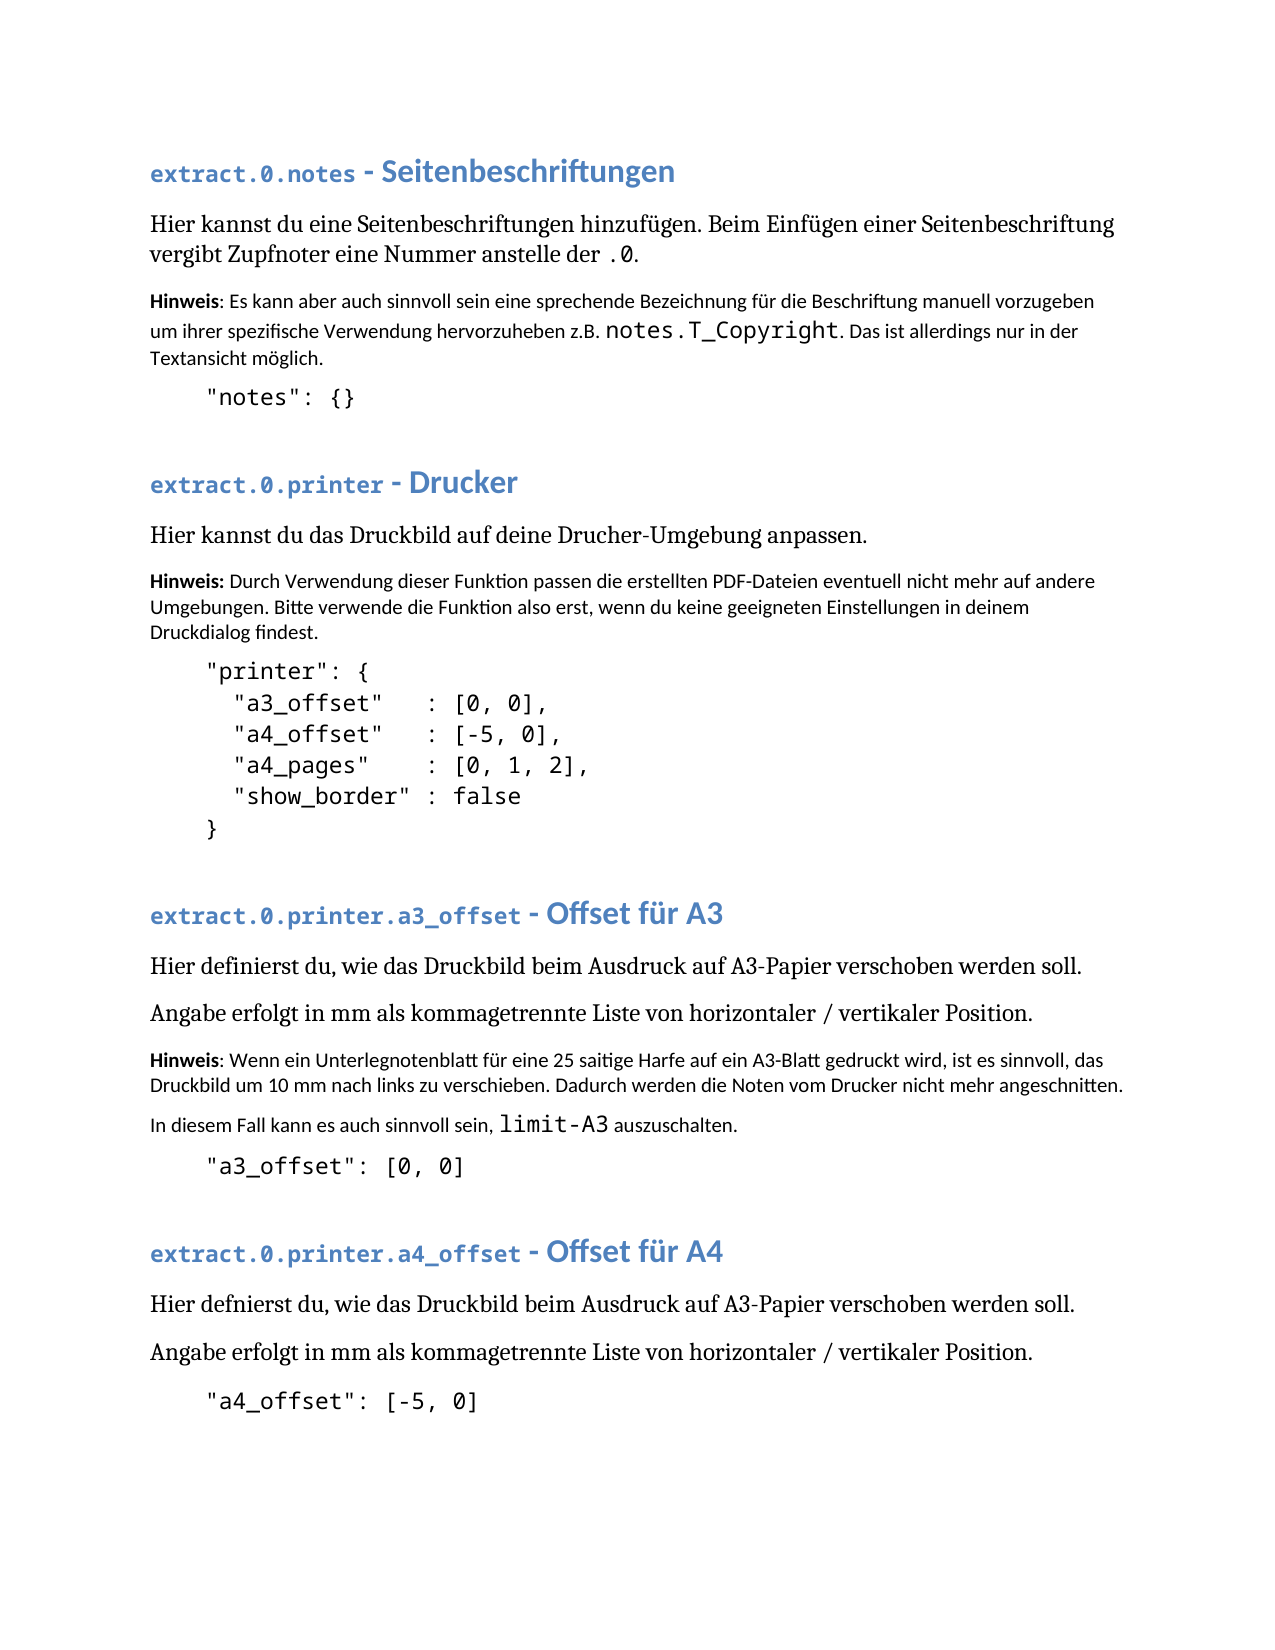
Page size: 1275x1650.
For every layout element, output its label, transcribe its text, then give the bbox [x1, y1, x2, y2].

subtitle extract.0.printer.a4_offset - Offset für A4 [150, 1231, 1125, 1271]
text In diesem Fall kann es auch sinnvoll sein, limit-A3 auszuschalten. [150, 1108, 1125, 1139]
text "a4_offset": [-5, 0] [150, 1385, 1125, 1445]
text "notes": {} [150, 381, 1125, 441]
text Hier kannst du eine Seitenbeschriftungen hinzufügen. Beim Einfügen einer Seitenbeschriftung vergibt Zupfnoter eine Nummer anstelle der .0. [150, 209, 1125, 269]
text Hinweis: Wenn ein Unterlegnotenblatt für eine 25 saitige Harfe auf ein A3-Blatt gedruckt wird, ist es sinnvoll, das Druckbild um 10 mm nach links zu verschieben. Dadurch werden die Noten vom Drucker nicht mehr angeschnitten. [150, 1047, 1125, 1098]
subtitle extract.0.notes - Seitenbeschriftungen [150, 150, 1125, 191]
text Hier defnierst du, wie das Druckbild beim Ausdruck auf A3-Papier verschoben werden soll. [150, 1290, 1125, 1319]
subtitle extract.0.printer.a3_offset - Offset für A3 [150, 892, 1125, 933]
text "a3_offset": [0, 0] [150, 1150, 1125, 1210]
text Angabe erfolgt in mm als kommagetrennte Liste von horizontaler / vertikaler Position. [150, 999, 1125, 1028]
text Hier definierst du, wie das Druckbild beim Ausdruck auf A3-Papier verschoben werden soll. [150, 952, 1125, 981]
text Angabe erfolgt in mm als kommagetrennte Liste von horizontaler / vertikaler Position. [150, 1337, 1125, 1366]
subtitle extract.0.printer - Drucker [150, 462, 1125, 502]
text Hinweis: Durch Verwendung dieser Funktion passen die erstellten PDF-Dateien eventuell nicht mehr auf andere Umgebungen. Bitte verwende die Funktion also erst, wenn du keine geeigneten Einstellungen in deinem Druckdialog findest. [150, 568, 1125, 645]
text "printer": { "a3_offset" : [0, 0], "a4_offset" : [-5, 0], "a4_pages" : [0, 1, 2], "show_border" : false } [150, 655, 1125, 871]
text Hier kannst du das Druckbild auf deine Drucher-Umgebung anpassen. [150, 521, 1125, 550]
text Hinweis: Es kann aber auch sinnvoll sein eine sprechende Bezeichnung für die Beschriftung manuell vorzugeben um ihrer spezifische Verwendung hervorzuheben z.B. notes.T_Copyright. Das ist allerdings nur in der Textansicht möglich. [150, 288, 1125, 370]
